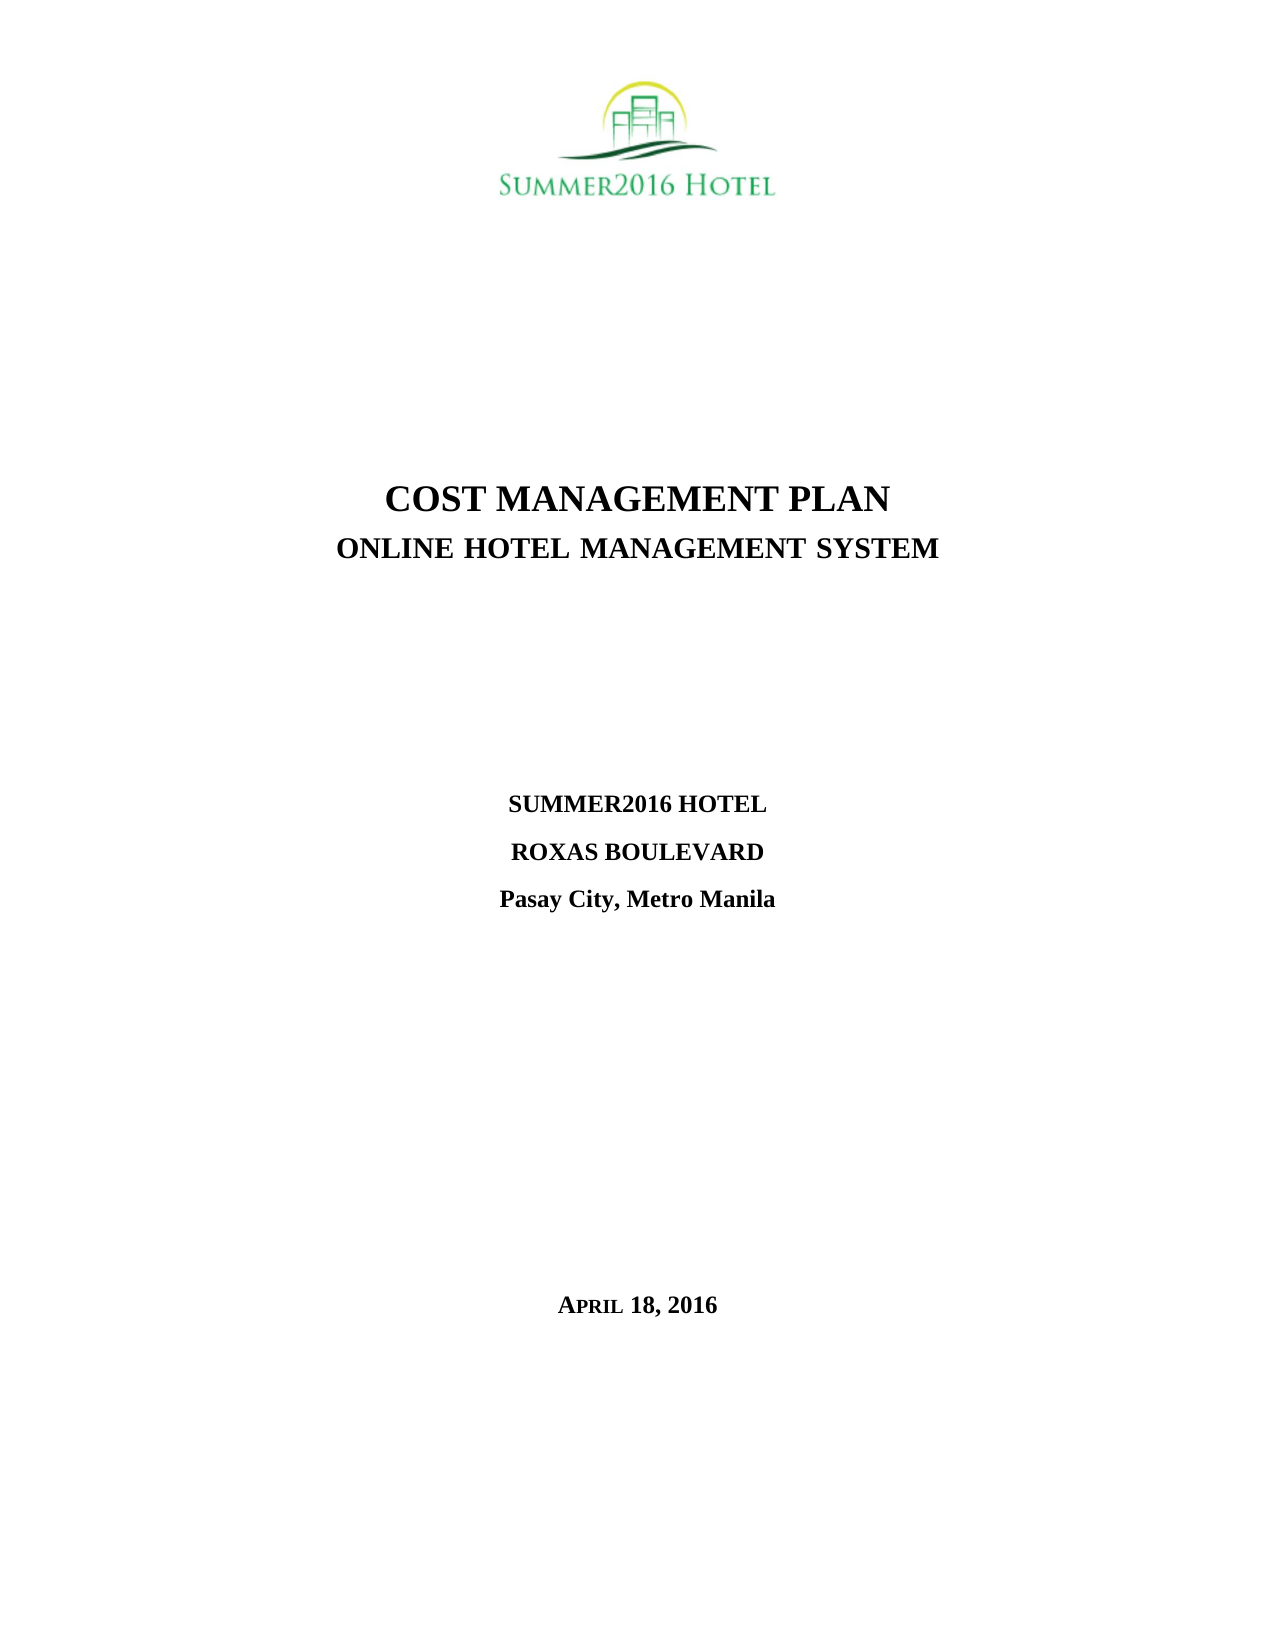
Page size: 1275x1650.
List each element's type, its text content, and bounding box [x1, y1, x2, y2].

text online hotel management system [150, 523, 1125, 566]
text COST MANAGEMENT PLAN [150, 476, 1125, 519]
picture [498, 75, 778, 201]
text Pasay City, Metro Manila [150, 884, 1125, 913]
text ROXAS BOULEVARD [150, 837, 1125, 866]
text April 18, 2016 [150, 1290, 1125, 1319]
text SUMMER2016 HOTEL [150, 789, 1125, 818]
